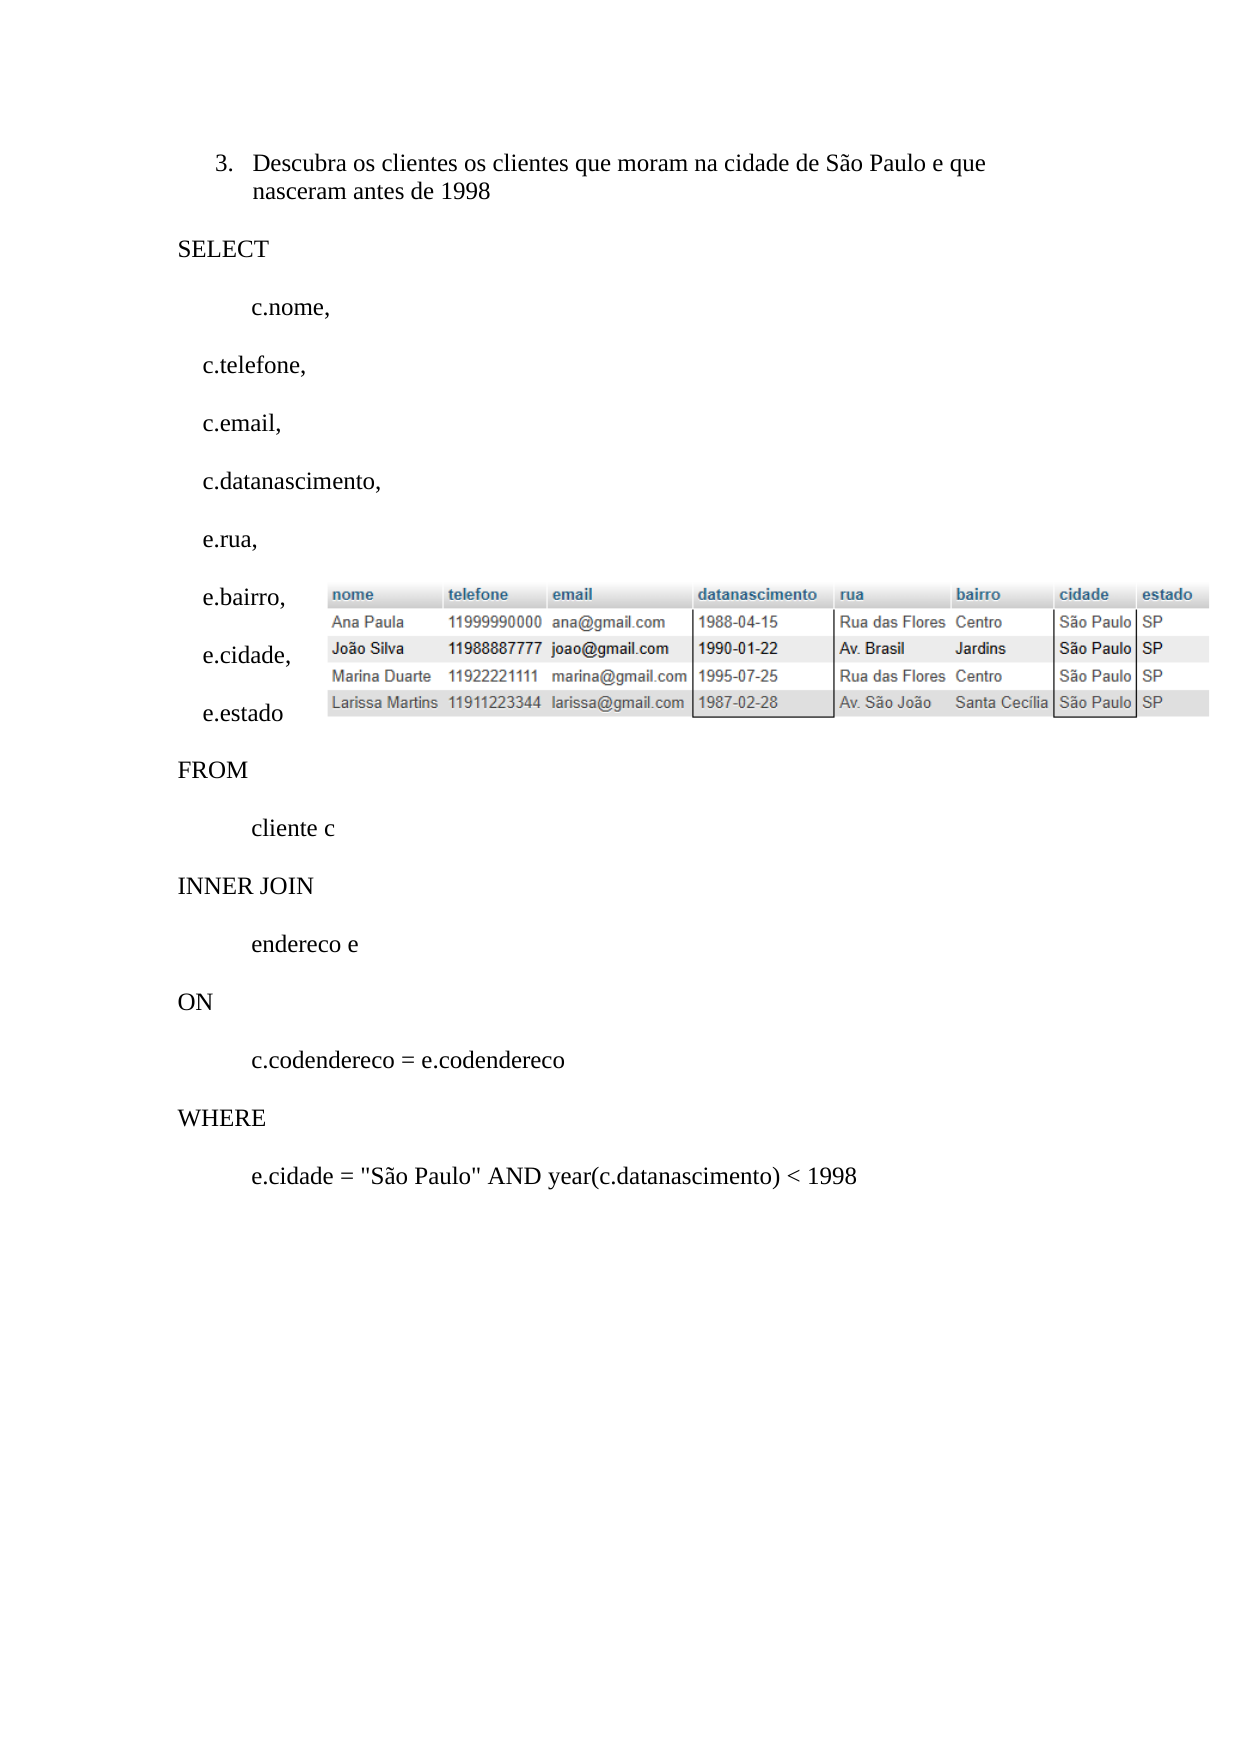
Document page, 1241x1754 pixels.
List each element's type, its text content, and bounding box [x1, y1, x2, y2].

text endereco e [177, 929, 1063, 958]
text c.datanascimento, [177, 466, 1063, 495]
picture [323, 582, 1210, 719]
text c.telefone, [177, 350, 1063, 379]
text FROM [177, 756, 1063, 784]
text cliente c [177, 813, 1063, 842]
text e.cidade = "São Paulo" AND year(c.datanascimento) < 1998 [177, 1161, 1063, 1190]
text SELECT [177, 234, 1063, 263]
text e.bairro, [177, 582, 323, 611]
list Descubra os clientes os clientes que moram na cidade de São Paulo e que nasceram antes de 1998 [215, 148, 1063, 205]
text e.estado [177, 698, 1063, 726]
text WHERE [177, 1103, 1063, 1132]
text e.cidade, [177, 640, 323, 668]
text ON [177, 987, 1063, 1016]
text c.email, [177, 408, 1063, 437]
text e.rua, [177, 524, 1063, 553]
text INNER JOIN [177, 871, 1063, 900]
text c.nome, [177, 292, 1063, 321]
text c.codendereco = e.codendereco [177, 1045, 1063, 1074]
